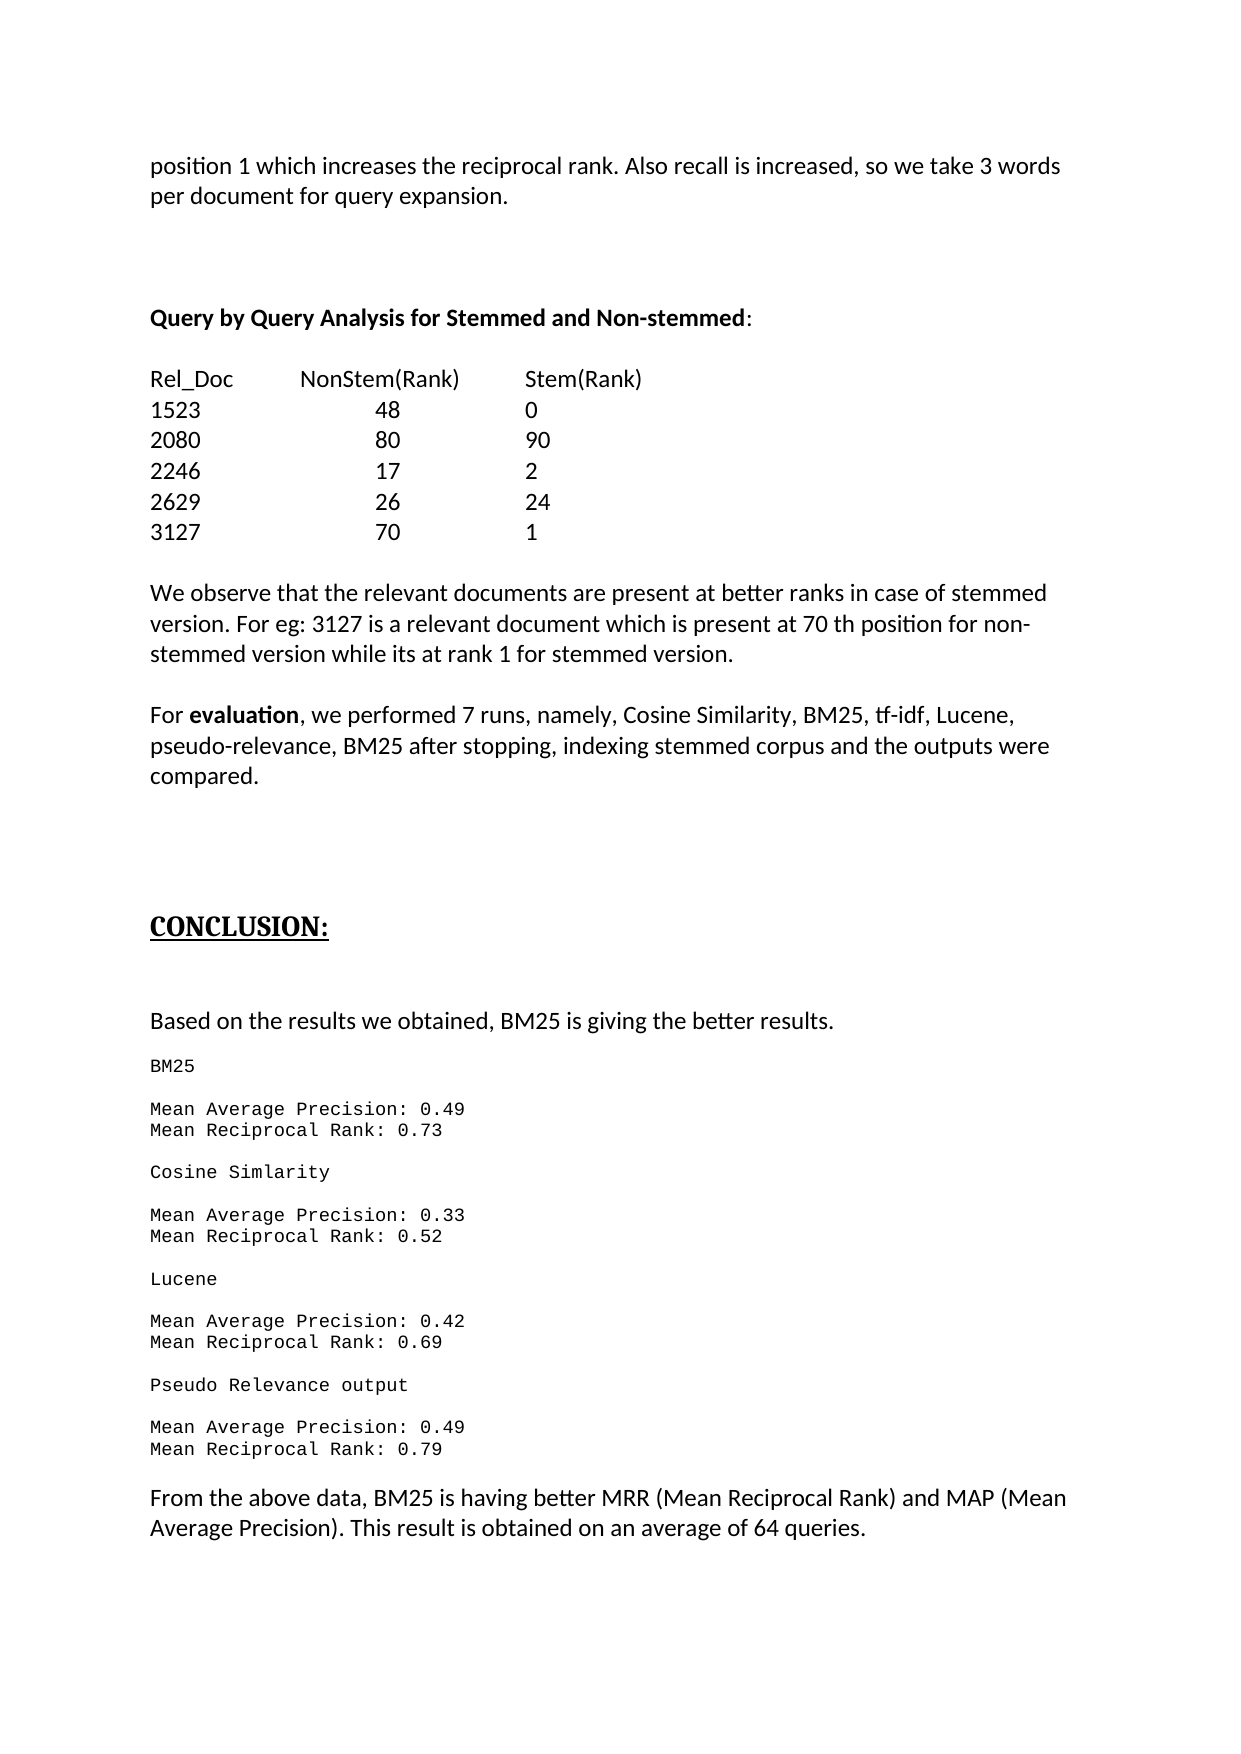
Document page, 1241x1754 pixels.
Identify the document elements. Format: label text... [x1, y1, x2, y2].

text 1523 48 0 [150, 394, 1090, 425]
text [150, 150, 1090, 211]
text 3127 70 1 [150, 516, 1090, 547]
text 2629 26 24 [150, 486, 1090, 516]
text CONCLUSION: [150, 911, 1090, 944]
text Rel_Doc NonStem(Rank) Stem(Rank) [150, 364, 1090, 394]
text Based on the results we obtained, BM25 is giving the better results. [150, 1005, 1090, 1036]
text For evaluation, we performed 7 runs, namely, Cosine Similarity, BM25, tf-idf, Lucene, pseudo-relevance, BM25 after stopping, indexing stemmed corpus and the outputs were compared. [150, 699, 1090, 791]
text 2080 80 90 [150, 425, 1090, 455]
text BM25 Mean Average Precision: 0.49 Mean Reciprocal Rank: 0.73 Cosine Simlarity Mean Average Precision: 0.33 Mean Reciprocal Rank: 0.52 Lucene Mean Average Precision: 0.42 Mean Reciprocal Rank: 0.69 Pseudo Relevance output Mean Average Precision: 0.49 Mean Reciprocal Rank: 0.79 From the above data, BM25 is having better MRR (Mean Reciprocal Rank) and MAP (Mean Average Precision). This result is obtained on an average of 64 queries. [150, 1057, 1090, 1543]
text We observe that the relevant documents are present at better ranks in case of stemmed version. For eg: 3127 is a relevant document which is present at 70 th position for non-stemmed version while its at rank 1 for stemmed version. [150, 577, 1090, 669]
text Query by Query Analysis for Stemmed and Non-stemmed: [150, 303, 1090, 333]
text 2246 17 2 [150, 455, 1090, 486]
